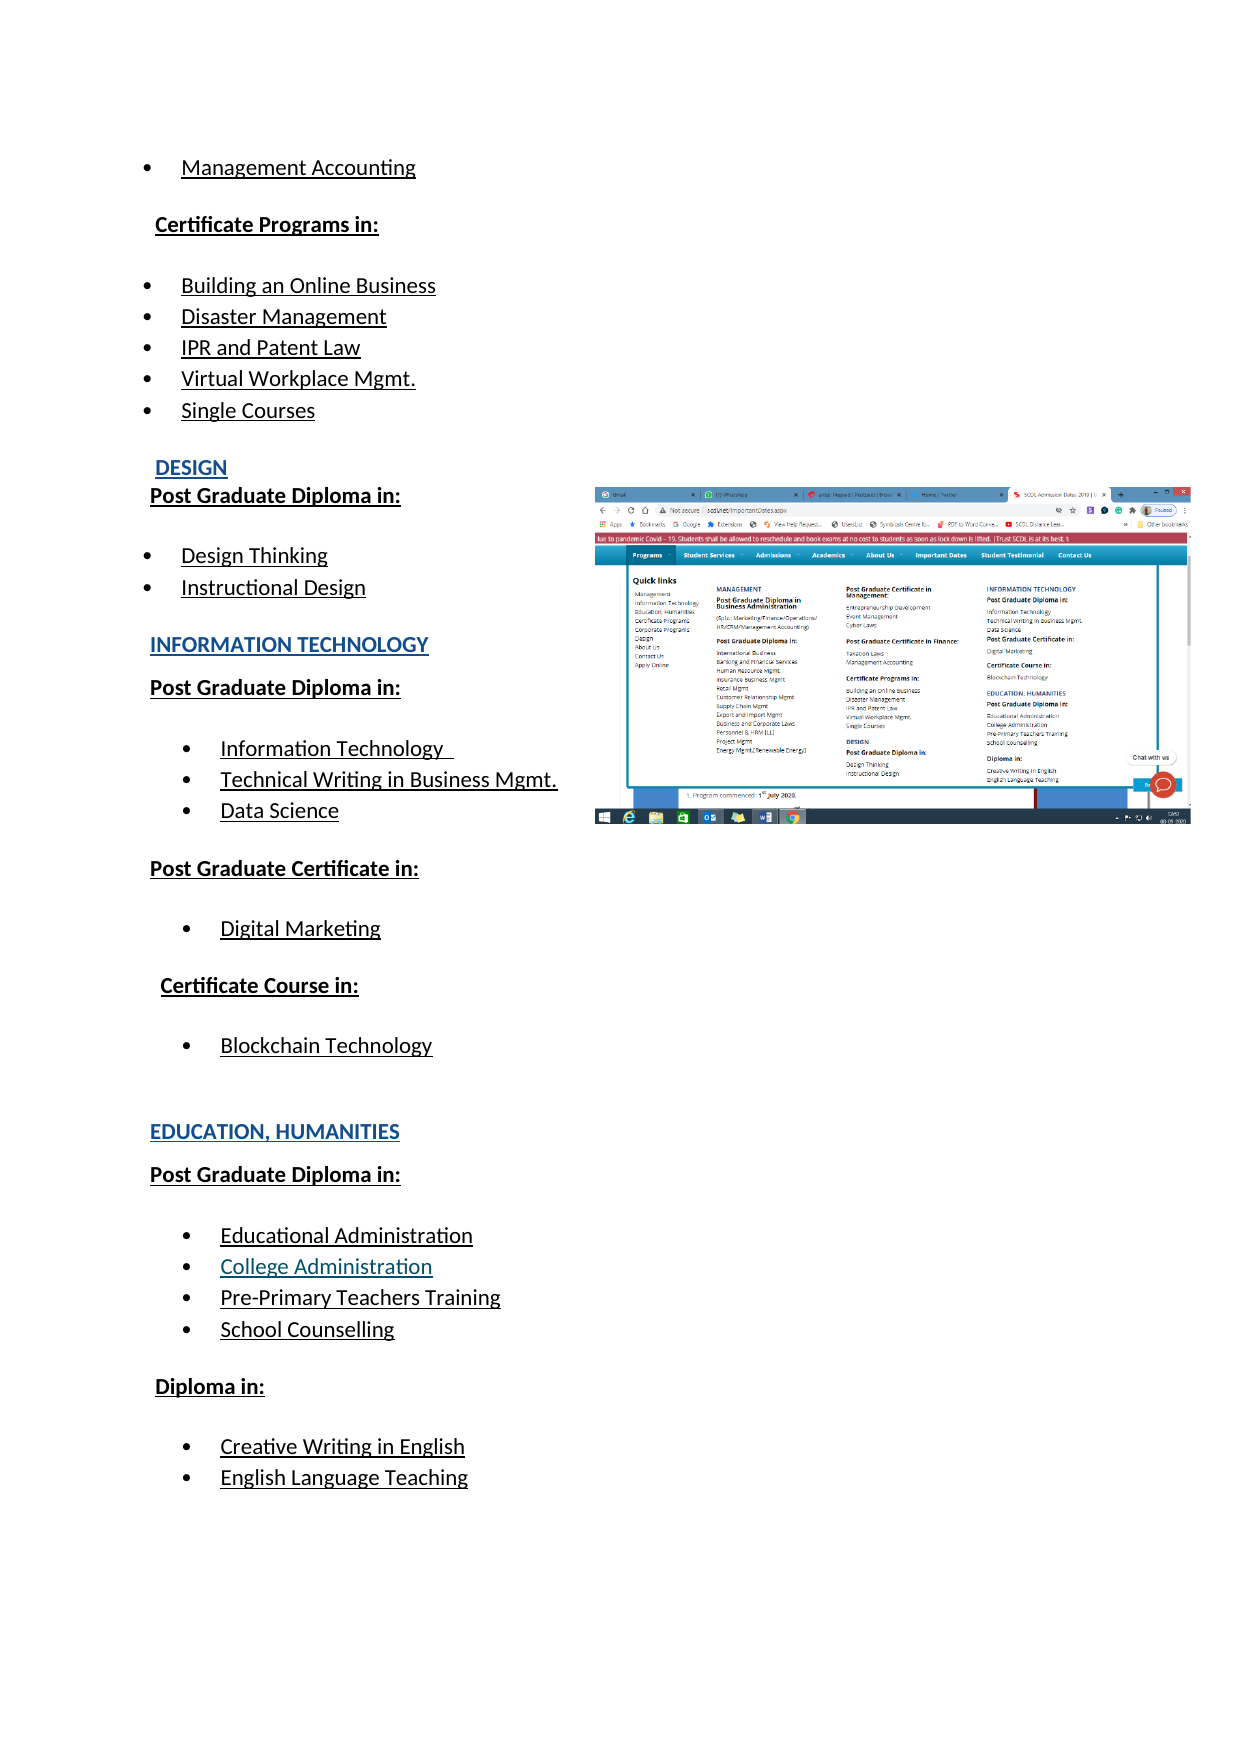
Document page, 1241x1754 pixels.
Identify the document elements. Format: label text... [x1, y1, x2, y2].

list Digital Marketing [183, 911, 1090, 942]
text Post Graduate Diploma in: [150, 673, 593, 702]
list Information Technology [183, 731, 593, 762]
list Disaster Management [144, 299, 1090, 330]
list English Language Teaching [183, 1460, 1090, 1492]
text Certificate Course in: [150, 971, 1090, 999]
list Single Courses [144, 393, 1090, 424]
list Management Accounting [144, 150, 1090, 181]
text DESIGN [150, 453, 1090, 481]
text INFORMATION TECHNOLOGY [150, 630, 593, 658]
text Post Graduate Diploma in: [150, 481, 1090, 509]
list Educational Administration [183, 1218, 1090, 1249]
text Diploma in: [150, 1372, 1090, 1400]
list Building an Online Business [144, 268, 1090, 299]
list Design Thinking [144, 538, 593, 569]
list School Counselling [183, 1311, 1090, 1343]
list Creative Writing in English [183, 1429, 1090, 1460]
text EDUCATION, HUMANITIES [150, 1117, 1090, 1145]
list Instructional Design [144, 569, 593, 601]
picture [593, 487, 1191, 823]
list IPR and Patent Law [144, 330, 1090, 361]
text Post Graduate Certificate in: [150, 854, 1090, 882]
list Pre-Primary Teachers Training [183, 1280, 1090, 1311]
list Blockchain Technology [183, 1028, 1090, 1060]
text Certificate Programs in: [150, 210, 1090, 238]
text Post Graduate Diploma in: [150, 1161, 1090, 1188]
list Technical Writing in Business Mgmt. [183, 762, 593, 793]
list Virtual Workplace Mgmt. [144, 361, 1090, 393]
list College Administration [183, 1249, 1090, 1280]
list Data Science [183, 793, 1090, 824]
